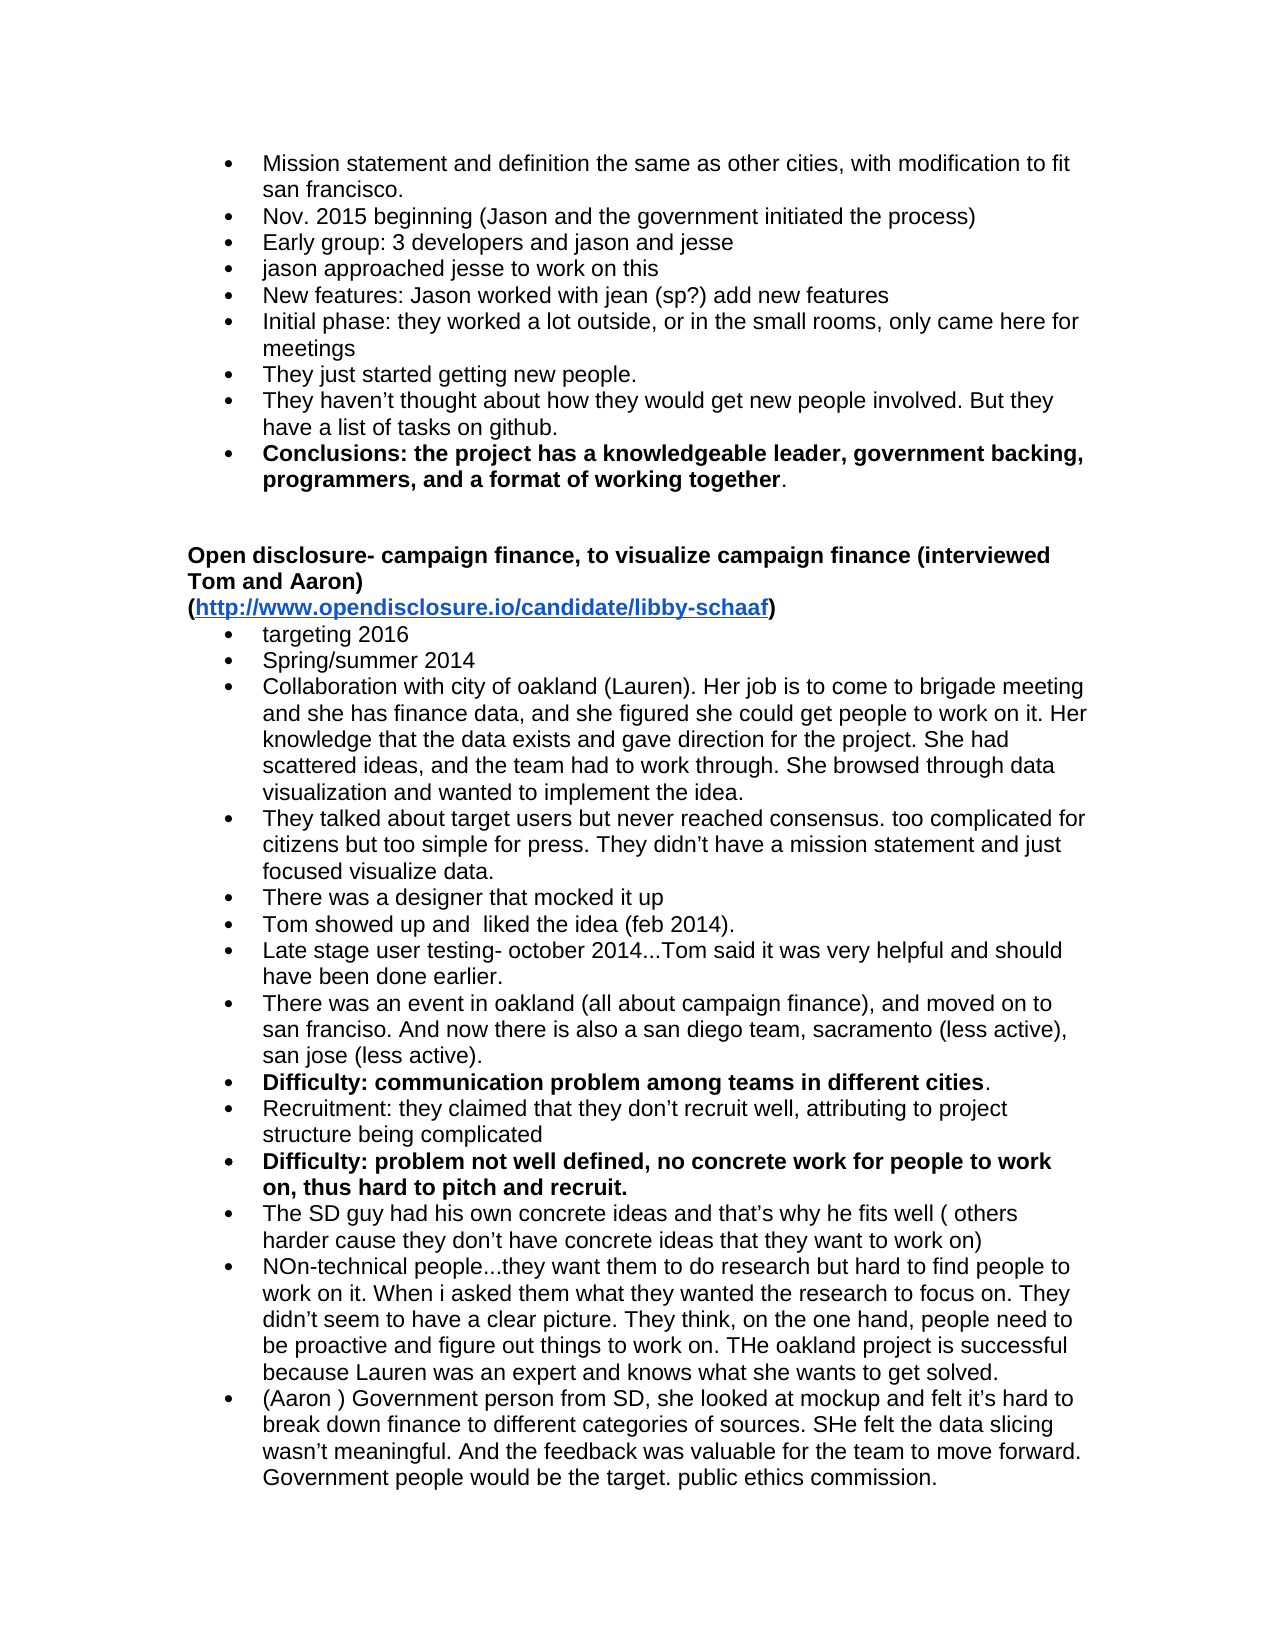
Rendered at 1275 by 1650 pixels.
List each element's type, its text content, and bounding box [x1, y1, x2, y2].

list Difficulty: problem not well defined, no concrete work for people to work on, thus hard to pitch and recruit. [225, 1148, 1087, 1200]
text Open disclosure- campaign finance, to visualize campaign finance (interviewed Tom and Aaron) [187, 542, 1087, 594]
list Conclusions: the project has a knowledgeable leader, government backing, programmers, and a format of working together. [225, 440, 1087, 493]
list The SD guy had his own concrete ideas and that’s why he fits well ( others harder cause they don’t have concrete ideas that they want to work on) [225, 1200, 1087, 1253]
list Spring/summer 2014 [225, 647, 1087, 673]
list NOn-technical people...they want them to do research but hard to find people to work on it. When i asked them what they wanted the research to focus on. They didn’t seem to have a clear picture. They think, on the one hand, people need to be proactive and figure out things to work on. THe oakland project is successful because Lauren was an expert and knows what she wants to get solved. [225, 1253, 1087, 1385]
list Mission statement and definition the same as other cities, with modification to fit san francisco. [225, 150, 1087, 203]
list Nov. 2015 beginning (Jason and the government initiated the process) [225, 203, 1087, 229]
list They haven’t thought about how they would get new people involved. But they have a list of tasks on github. [225, 387, 1087, 440]
list Initial phase: they worked a lot outside, or in the small rooms, only came here for meetings [225, 308, 1087, 361]
list jason approached jesse to work on this [225, 255, 1087, 282]
list targeting 2016 [225, 621, 1087, 647]
text (http://www.opendisclosure.io/candidate/libby-schaaf) [187, 594, 1087, 621]
list They talked about target users but never reached consensus. too complicated for citizens but too simple for press. They didn’t have a mission statement and just focused visualize data. [225, 805, 1087, 884]
list There was an event in oakland (all about campaign finance), and moved on to san franciso. And now there is also a san diego team, sacramento (less active), san jose (less active). [225, 989, 1087, 1069]
list Tom showed up and liked the idea (feb 2014). [225, 911, 1087, 937]
list Early group: 3 developers and jason and jesse [225, 229, 1087, 255]
list Collaboration with city of oakland (Lauren). Her job is to come to brigade meeting and she has finance data, and she figured she could get people to work on it. Her knowledge that the data exists and gave direction for the project. She had scattered ideas, and the team had to work through. She browsed through data visualization and wanted to implement the idea. [225, 673, 1087, 805]
list (Aaron ) Government person from SD, she looked at mockup and felt it’s hard to break down finance to different categories of sources. SHe felt the data slicing wasn’t meaningful. And the feedback was valuable for the team to move forward. Government people would be the target. public ethics commission. [225, 1385, 1087, 1490]
list They just started getting new people. [225, 361, 1087, 387]
list Late stage user testing- october 2014...Tom said it was very helpful and should have been done earlier. [225, 937, 1087, 989]
list Recruitment: they claimed that they don’t recruit well, attributing to project structure being complicated [225, 1095, 1087, 1148]
list New features: Jason worked with jean (sp?) add new features [225, 282, 1087, 308]
list There was a designer that mocked it up [225, 884, 1087, 911]
list Difficulty: communication problem among teams in different cities. [225, 1069, 1087, 1095]
